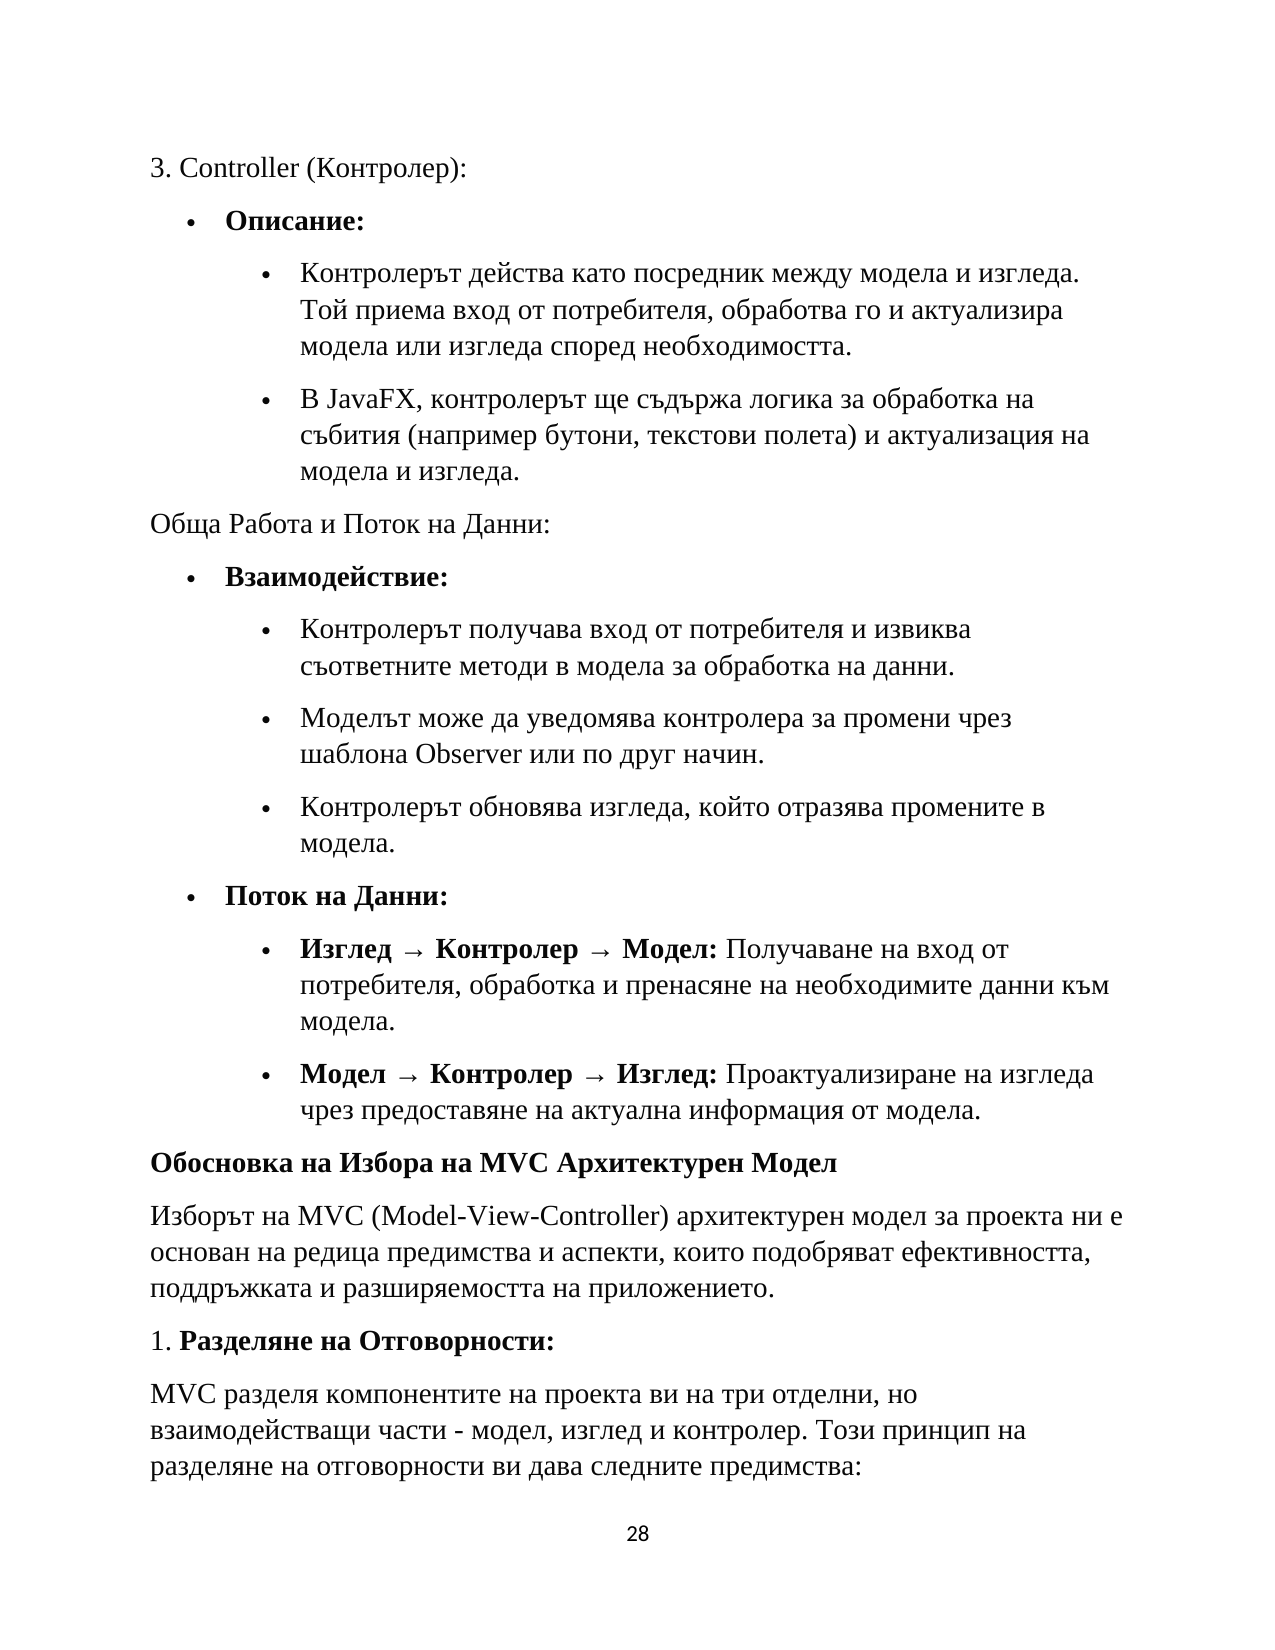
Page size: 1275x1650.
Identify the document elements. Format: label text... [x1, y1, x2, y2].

list Контролерът получава вход от потребителя и извиква съответните методи в модела за обработка на данни. [262, 611, 1125, 681]
text 1. Разделяне на Отговорности: [150, 1323, 1125, 1357]
text Изборът на MVC (Model-View-Controller) архитектурен модел за проекта ни е основан на редица предимства и аспекти, които подобряват ефективността, поддръжката и разширяемостта на приложението. [150, 1198, 1125, 1304]
list В JavaFX, контролерът ще съдържа логика за обработка на събития (например бутони, текстови полета) и актуализация на модела и изгледа. [262, 381, 1125, 487]
list Модел → Контролер → Изглед: Проактуализиране на изгледа чрез предоставяне на актуална информация от модела. [262, 1056, 1125, 1126]
list Моделът може да уведомява контролера за промени чрез шаблона Observer или по друг начин. [262, 700, 1125, 770]
list Взаимодействие: [187, 559, 1125, 592]
text 3. Controller (Контролер): [150, 150, 1125, 183]
list Изглед → Контролер → Модел: Получаване на вход от потребителя, обработка и пренасяне на необходимите данни към модела. [262, 931, 1125, 1037]
text MVC разделя компонентите на проекта ви на три отделни, но взаимодействащи части - модел, изглед и контролер. Този принцип на разделяне на отговорности ви дава следните предимства: [150, 1376, 1125, 1482]
list Описание: [187, 203, 1125, 236]
list Поток на Данни: [187, 878, 1125, 912]
text Обосновка на Избора на MVC Архитектурен Модел [150, 1145, 1125, 1179]
list Контролерът действа като посредник между модела и изгледа. Той приема вход от потребителя, обработва го и актуализира модела или изгледа според необходимостта. [262, 256, 1125, 361]
list Контролерът обновява изгледа, който отразява промените в модела. [262, 789, 1125, 859]
text Обща Работа и Поток на Данни: [150, 506, 1125, 539]
